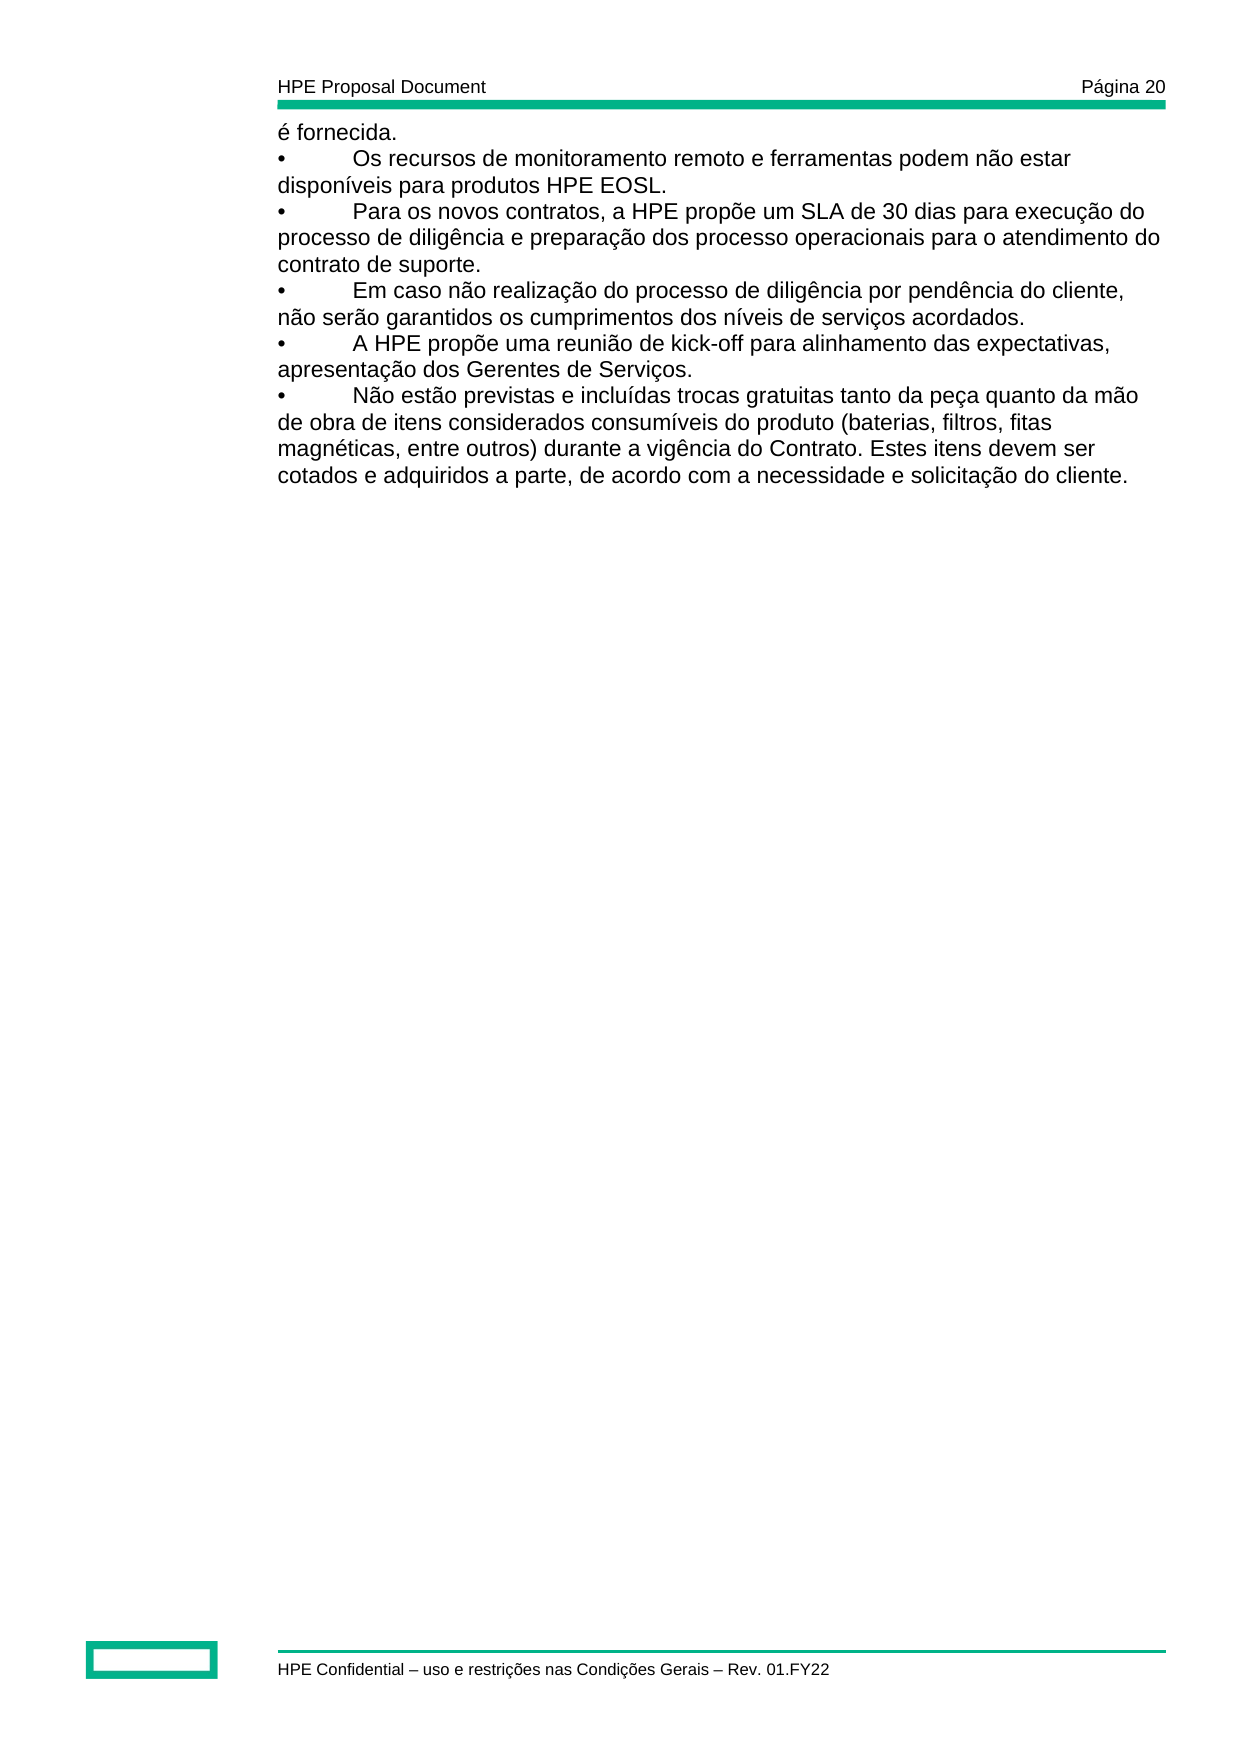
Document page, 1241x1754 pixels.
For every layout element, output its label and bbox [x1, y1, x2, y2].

text [277, 119, 1165, 488]
picture [85, 1641, 218, 1679]
